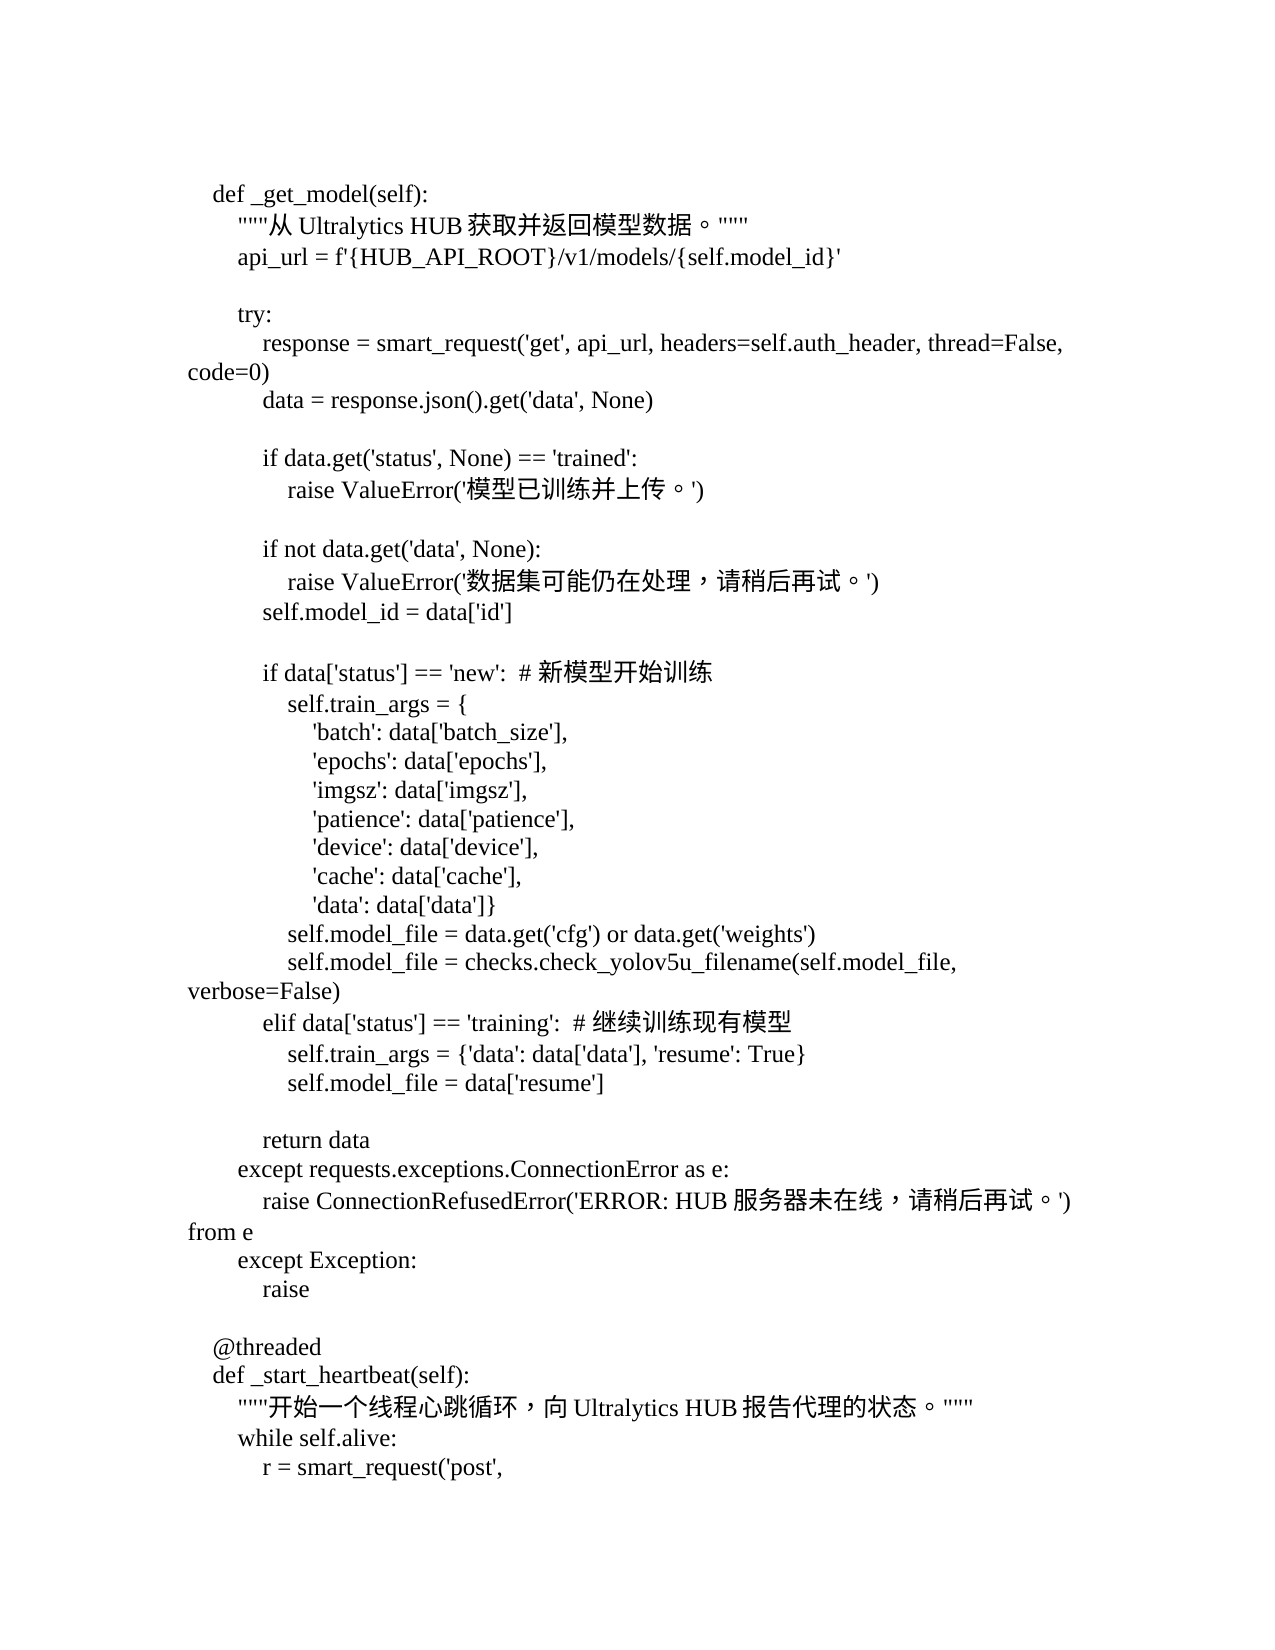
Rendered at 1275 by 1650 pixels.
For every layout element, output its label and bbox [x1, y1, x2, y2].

text [187, 150, 1087, 1481]
